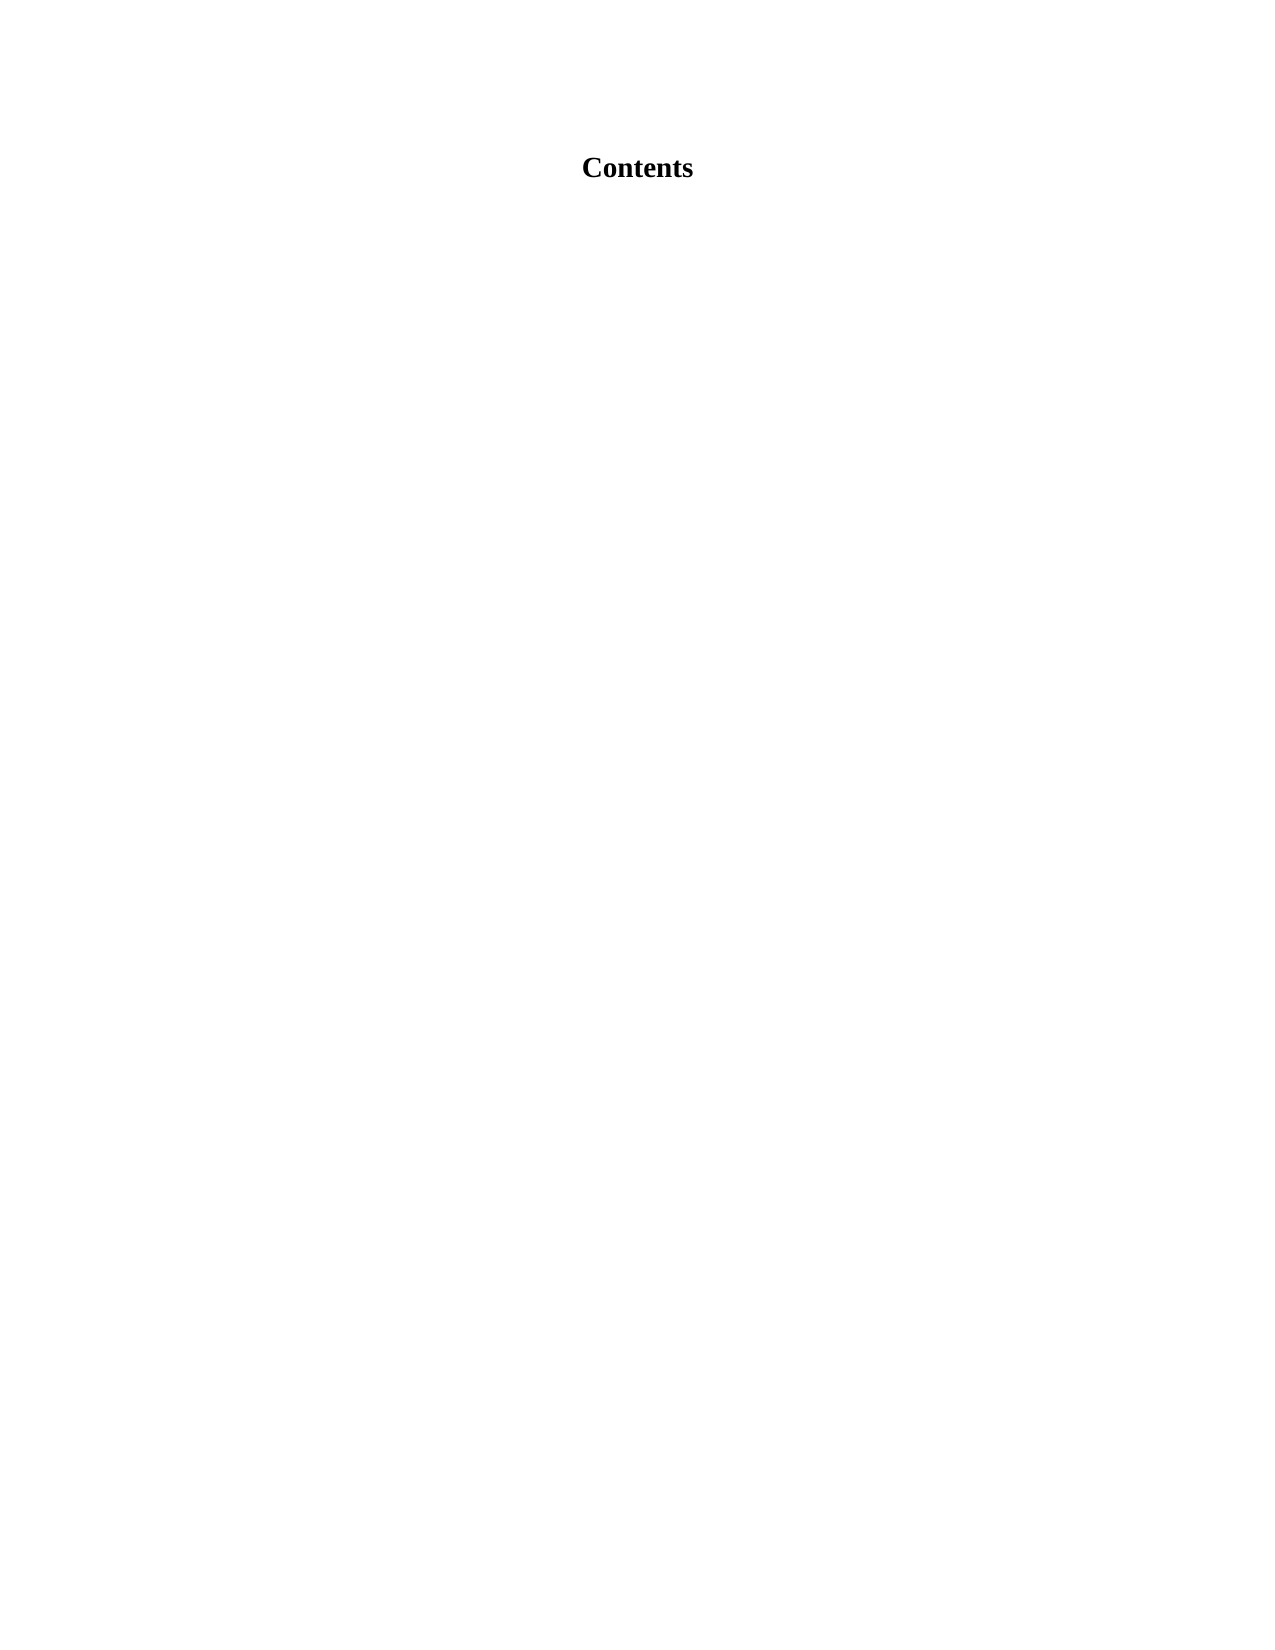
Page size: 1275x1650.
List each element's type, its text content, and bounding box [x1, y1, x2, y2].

text Contents [150, 150, 1125, 183]
